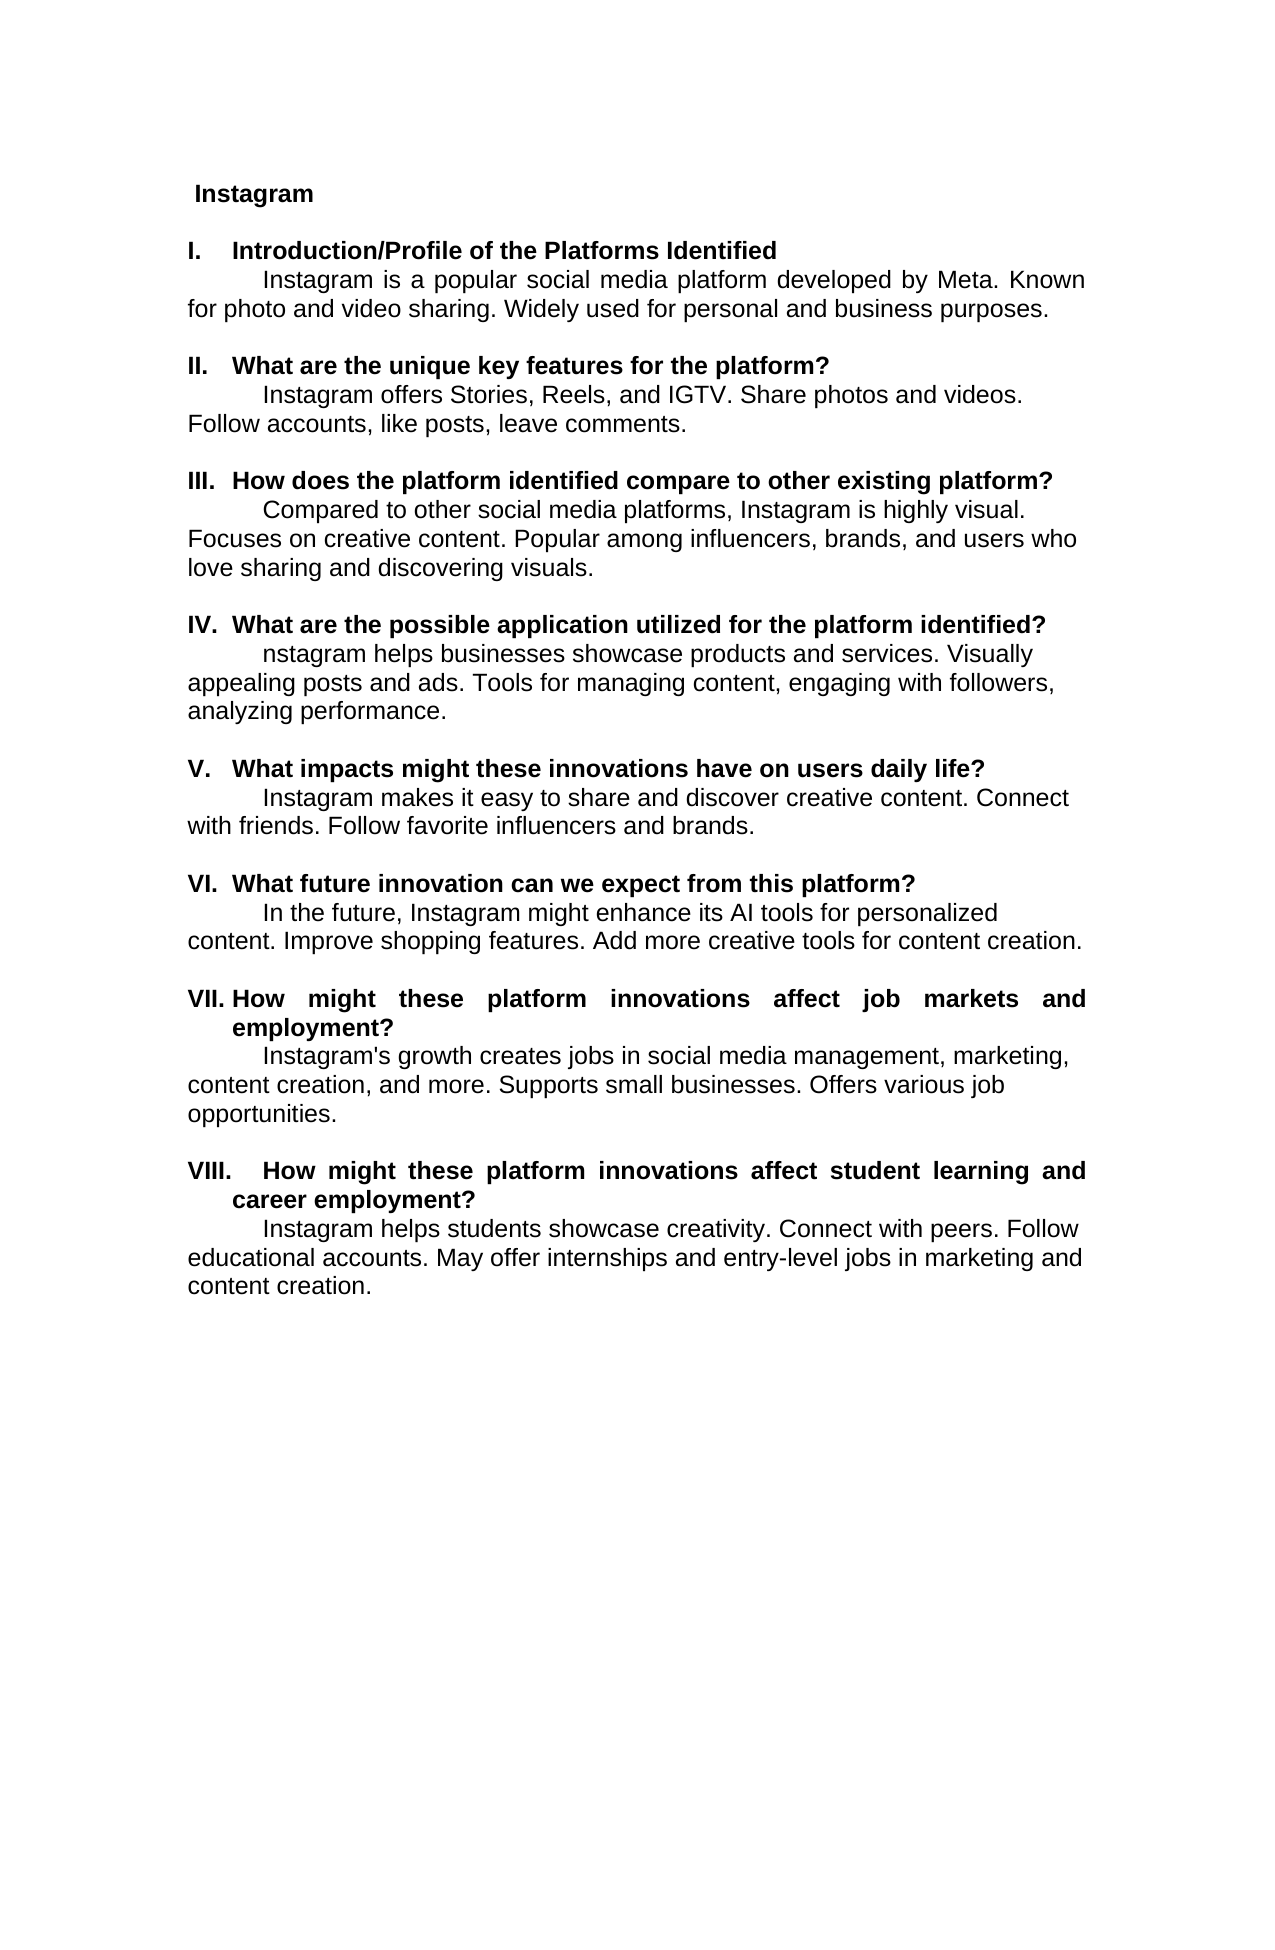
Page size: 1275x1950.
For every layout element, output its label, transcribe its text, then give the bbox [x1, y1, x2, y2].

text Compared to other social media platforms, Instagram is highly visual. Focuses on creative content. Popular among influencers, brands, and users who love sharing and discovering visuals. [187, 495, 1087, 581]
text Instagram's growth creates jobs in social media management, marketing, content creation, and more. Supports small businesses. Offers various job opportunities. [187, 1041, 1087, 1127]
list What future innovation can we expect from this platform? [187, 869, 1087, 897]
text Instagram makes it easy to share and discover creative content. Connect with friends. Follow favorite influencers and brands. [187, 782, 1087, 840]
list What impacts might these innovations have on users daily life? [187, 754, 1087, 782]
list Instagram is a popular social media platform developed by Meta. Known for photo and video sharing. Widely used for personal and business purposes. [187, 265, 1087, 322]
list How might these platform innovations affect job markets and employment? [187, 984, 1087, 1041]
text nstagram helps businesses showcase products and services. Visually appealing posts and ads. Tools for managing content, engaging with followers, analyzing performance. [187, 639, 1087, 725]
list How might these platform innovations affect student learning and career employment? [187, 1156, 1087, 1214]
list Introduction/Profile of the Platforms Identified [187, 236, 1087, 265]
list Instagram [187, 179, 1087, 207]
text In the future, Instagram might enhance its AI tools for personalized content. Improve shopping features. Add more creative tools for content creation. [187, 897, 1087, 955]
list What are the unique key features for the platform? [187, 351, 1087, 380]
list How does the platform identified compare to other existing platform? [187, 466, 1087, 495]
list What are the possible application utilized for the platform identified? [187, 610, 1087, 639]
text Instagram helps students showcase creativity. Connect with peers. Follow educational accounts. May offer internships and entry-level jobs in marketing and content creation. [187, 1214, 1087, 1300]
text Instagram offers Stories, Reels, and IGTV. Share photos and videos. Follow accounts, like posts, leave comments. [187, 380, 1087, 437]
